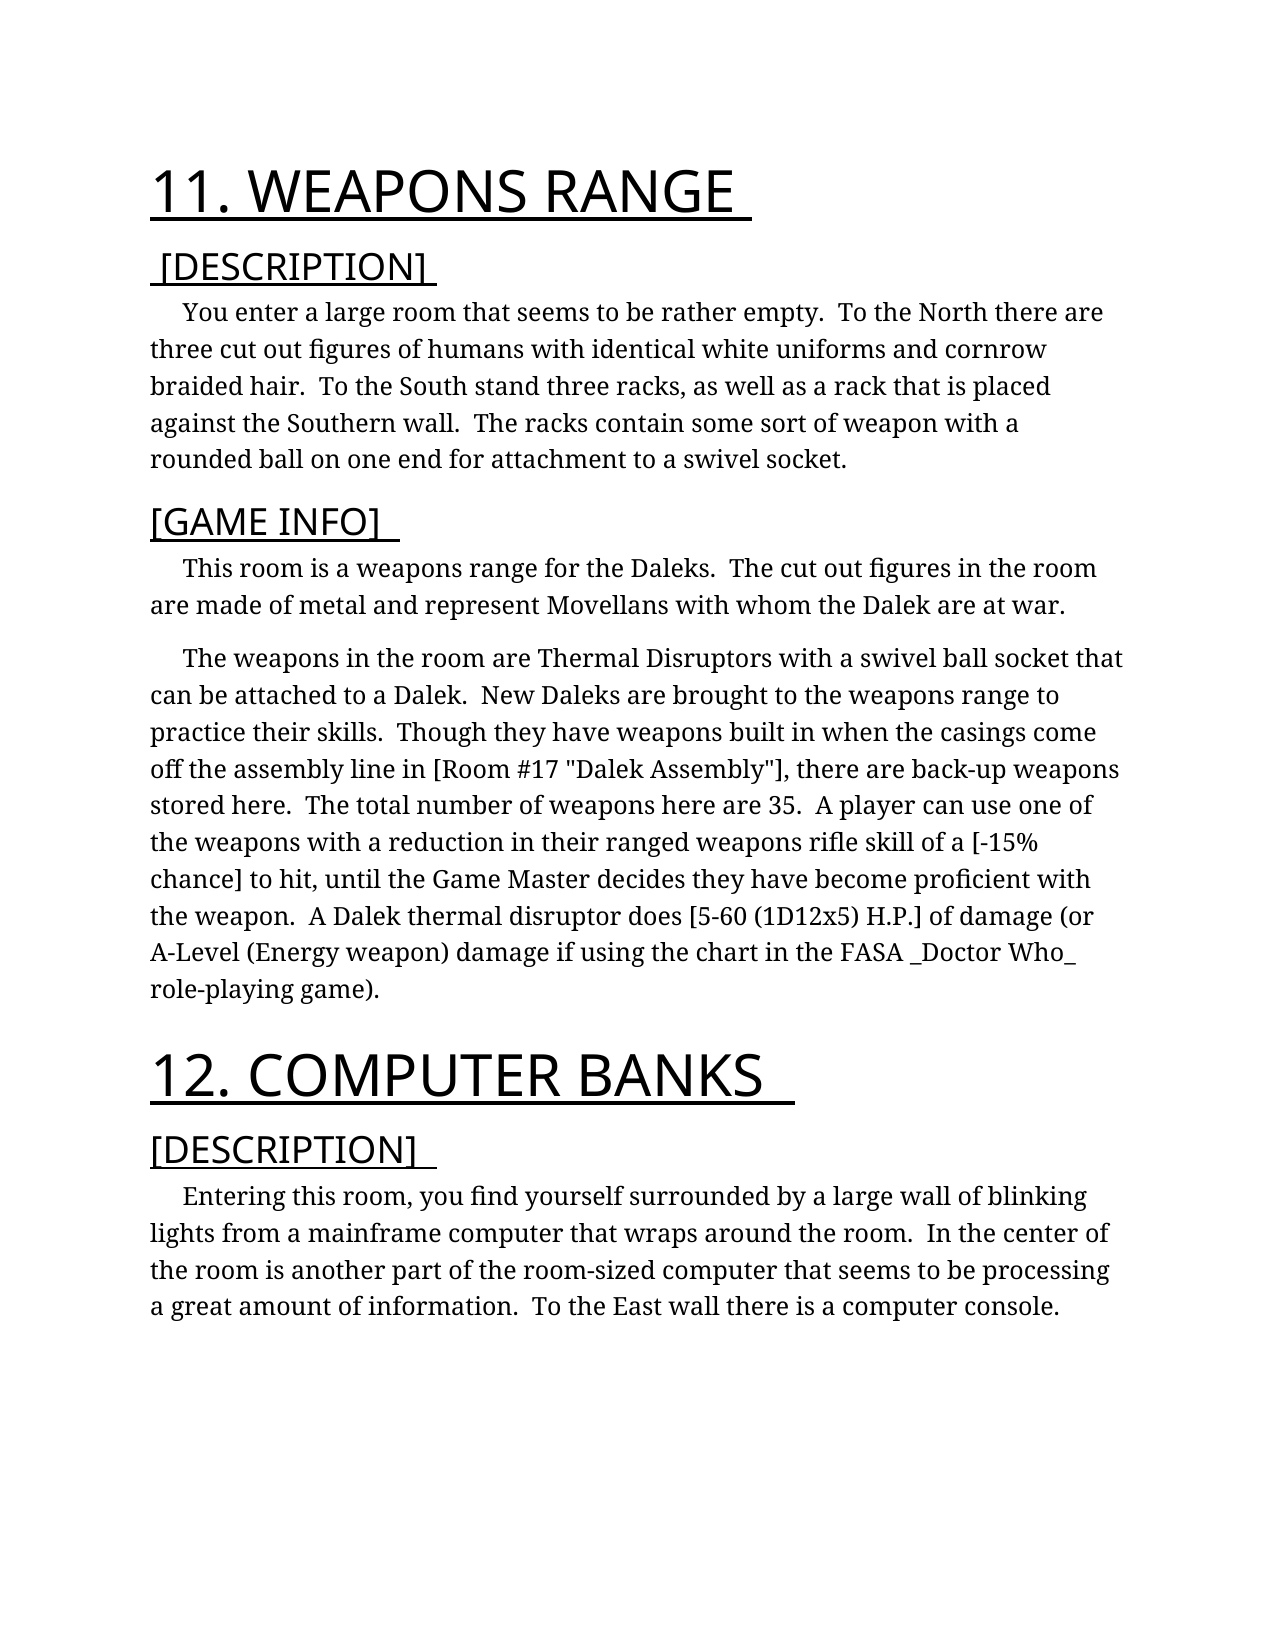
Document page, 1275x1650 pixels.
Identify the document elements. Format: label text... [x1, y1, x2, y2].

subtitle [DESCRIPTION] [150, 1124, 1125, 1175]
text Entering this room, you find yourself surrounded by a large wall of blinking lights from a mainframe computer that wraps around the room. In the center of the room is another part of the room-sized computer that seems to be processing a great amount of information. To the East wall there is a computer console. [150, 1179, 1125, 1323]
text You enter a large room that seems to be rather empty. To the North there are three cut out figures of humans with identical white uniforms and cornrow braided hair. To the South stand three racks, as well as a rack that is placed against the Southern wall. The racks contain some sort of weapon with a rounded ball on one end for attachment to a swivel socket. [150, 295, 1125, 476]
text The weapons in the room are Thermal Disruptors with a swivel ball socket that can be attached to a Dalek. New Daleks are brought to the weapons range to practice their skills. Though they have weapons built in when the casings come off the assembly line in [Room #17 "Dalek Assembly"], there are back-up weapons stored here. The total number of weapons here are 35. A player can use one of the weapons with a reduction in their ranged weapons rifle skill of a [-15% chance] to hit, until the Game Master decides they have become proficient with the weapon. A Dalek thermal disruptor does [5-60 (1D12x5) H.P.] of damage (or A-Level (Energy weapon) damage if using the chart in the FASA _Doctor Who_ role-playing game). [150, 641, 1125, 1006]
subtitle 11. WEAPONS RANGE [150, 150, 1125, 229]
subtitle 12. COMPUTER BANKS [150, 1034, 1125, 1113]
subtitle [GAME INFO] [150, 496, 1125, 547]
subtitle [DESCRIPTION] [150, 240, 1125, 291]
text This room is a weapons range for the Daleks. The cut out figures in the room are made of metal and represent Movellans with whom the Dalek are at war. [150, 551, 1125, 622]
